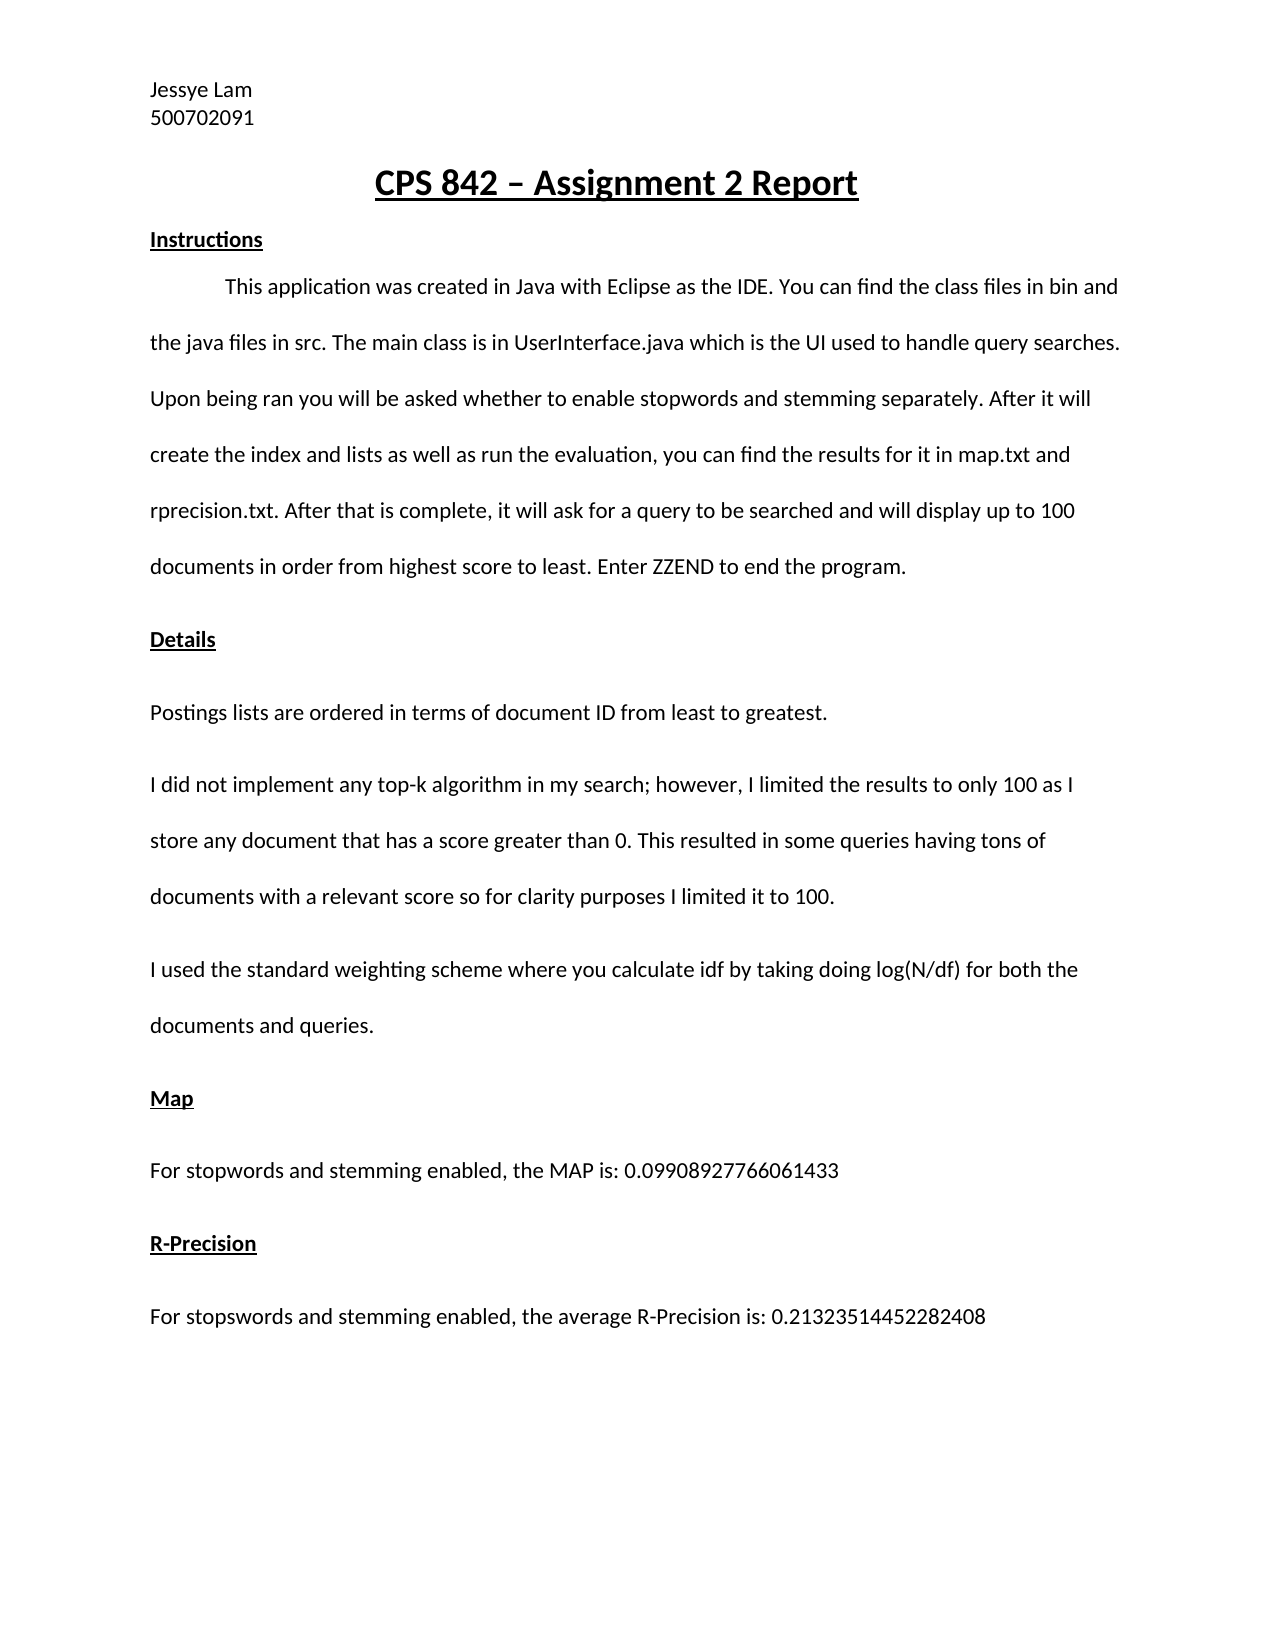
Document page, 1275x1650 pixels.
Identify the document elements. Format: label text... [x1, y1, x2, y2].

text Postings lists are ordered in terms of document ID from least to greatest. [150, 698, 1125, 726]
text This application was created in Java with Eclipse as the IDE. You can find the class files in bin and the java files in src. The main class is in UserInterface.java which is the UI used to handle query searches. Upon being ran you will be asked whether to enable stopwords and stemming separately. After it will create the index and lists as well as run the evaluation, you can find the results for it in map.txt and rprecision.txt. After that is complete, it will ask for a query to be searched and will display up to 100 documents in order from highest score to least. Enter ZZEND to end the program. [150, 272, 1125, 580]
text I did not implement any top-k algorithm in my search; however, I limited the results to only 100 as I store any document that has a score greater than 0. This resulted in some queries having tons of documents with a relevant score so for clarity purposes I limited it to 100. [150, 770, 1125, 911]
text R-Precision [150, 1229, 1125, 1257]
text I used the standard weighting scheme where you calculate idf by taking doing log(N/df) for both the documents and queries. [150, 955, 1125, 1039]
text CPS 842 – Assignment 2 Report [150, 159, 1125, 205]
text Instructions [150, 225, 1125, 253]
text Map [150, 1084, 1125, 1112]
text For stopwords and stemming enabled, the MAP is: 0.09908927766061433 [150, 1157, 1125, 1185]
text For stopswords and stemming enabled, the average R-Precision is: 0.21323514452282408 [150, 1302, 1125, 1330]
text Details [150, 625, 1125, 653]
